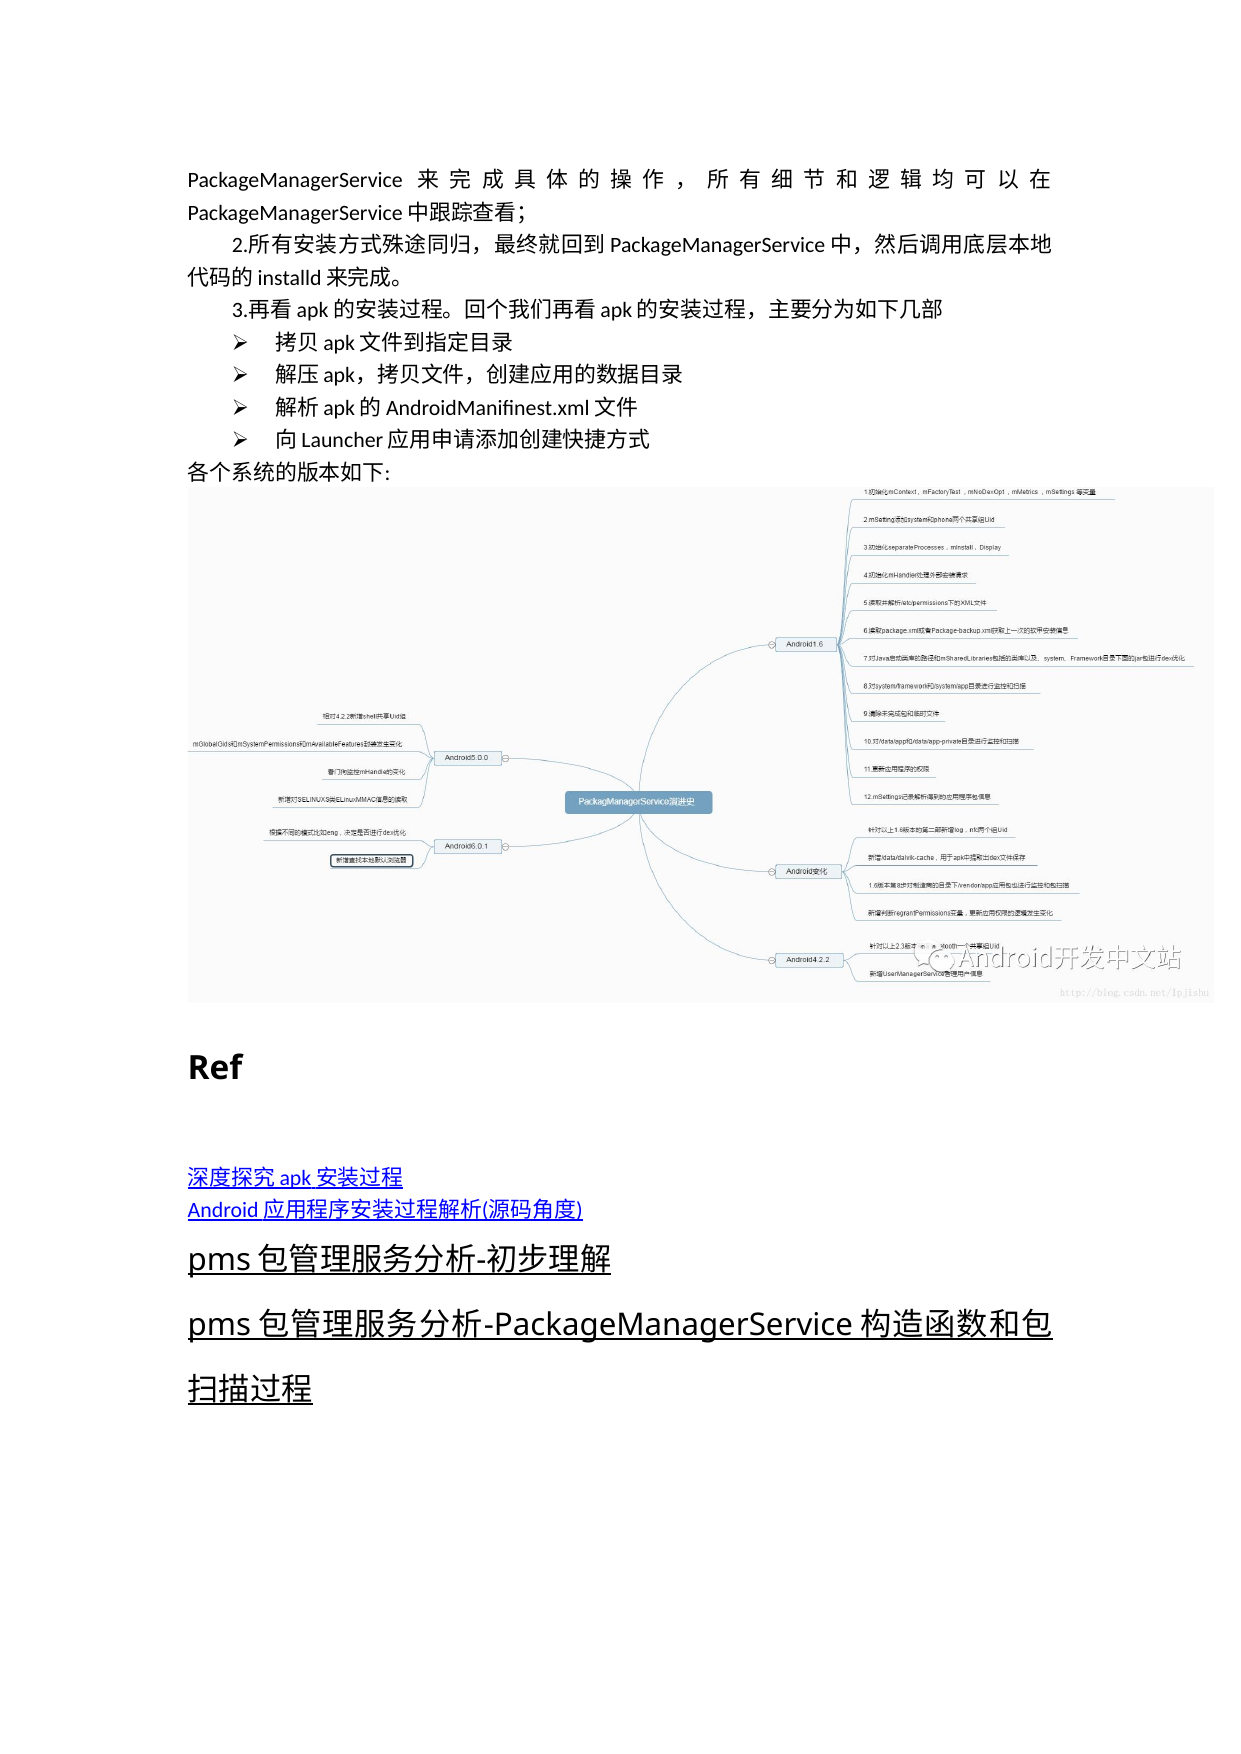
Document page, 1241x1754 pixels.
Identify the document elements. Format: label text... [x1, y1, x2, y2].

text 深度探究apk安装过程 [187, 1159, 1053, 1192]
text 各个系统的版本如下: [187, 454, 1053, 487]
list 解压apk，拷贝文件，创建应用的数据目录 [187, 357, 1053, 389]
list 解析apk的AndroidManifinest.xml文件 [187, 389, 1053, 422]
text 3.再看apk 的安装过程。回个我们再看apk的安装过程，主要分为如下几部 [187, 292, 1053, 324]
text pms包管理服务分析-PackageManagerService构造函数和包扫描过程 [187, 1339, 1053, 1419]
list 向Launcher应用申请添加创建快捷方式 [187, 422, 1053, 454]
list 拷贝apk文件到指定目录 [187, 324, 1053, 357]
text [187, 162, 1053, 227]
text pms包管理服务分析-PackageManagerService构造函数和包扫描过程 [187, 1289, 1053, 1338]
subtitle Ref [187, 1034, 1053, 1099]
text 2.所有安装方式殊途同归，最终就回到PackageManagerService中，然后调用底层本地代码的installd来完成。 [187, 227, 1053, 292]
text pms包管理服务分析-初步理解 [187, 1224, 1053, 1289]
text Android应用程序安装过程解析(源码角度) [187, 1192, 1053, 1224]
picture [187, 487, 1214, 1003]
